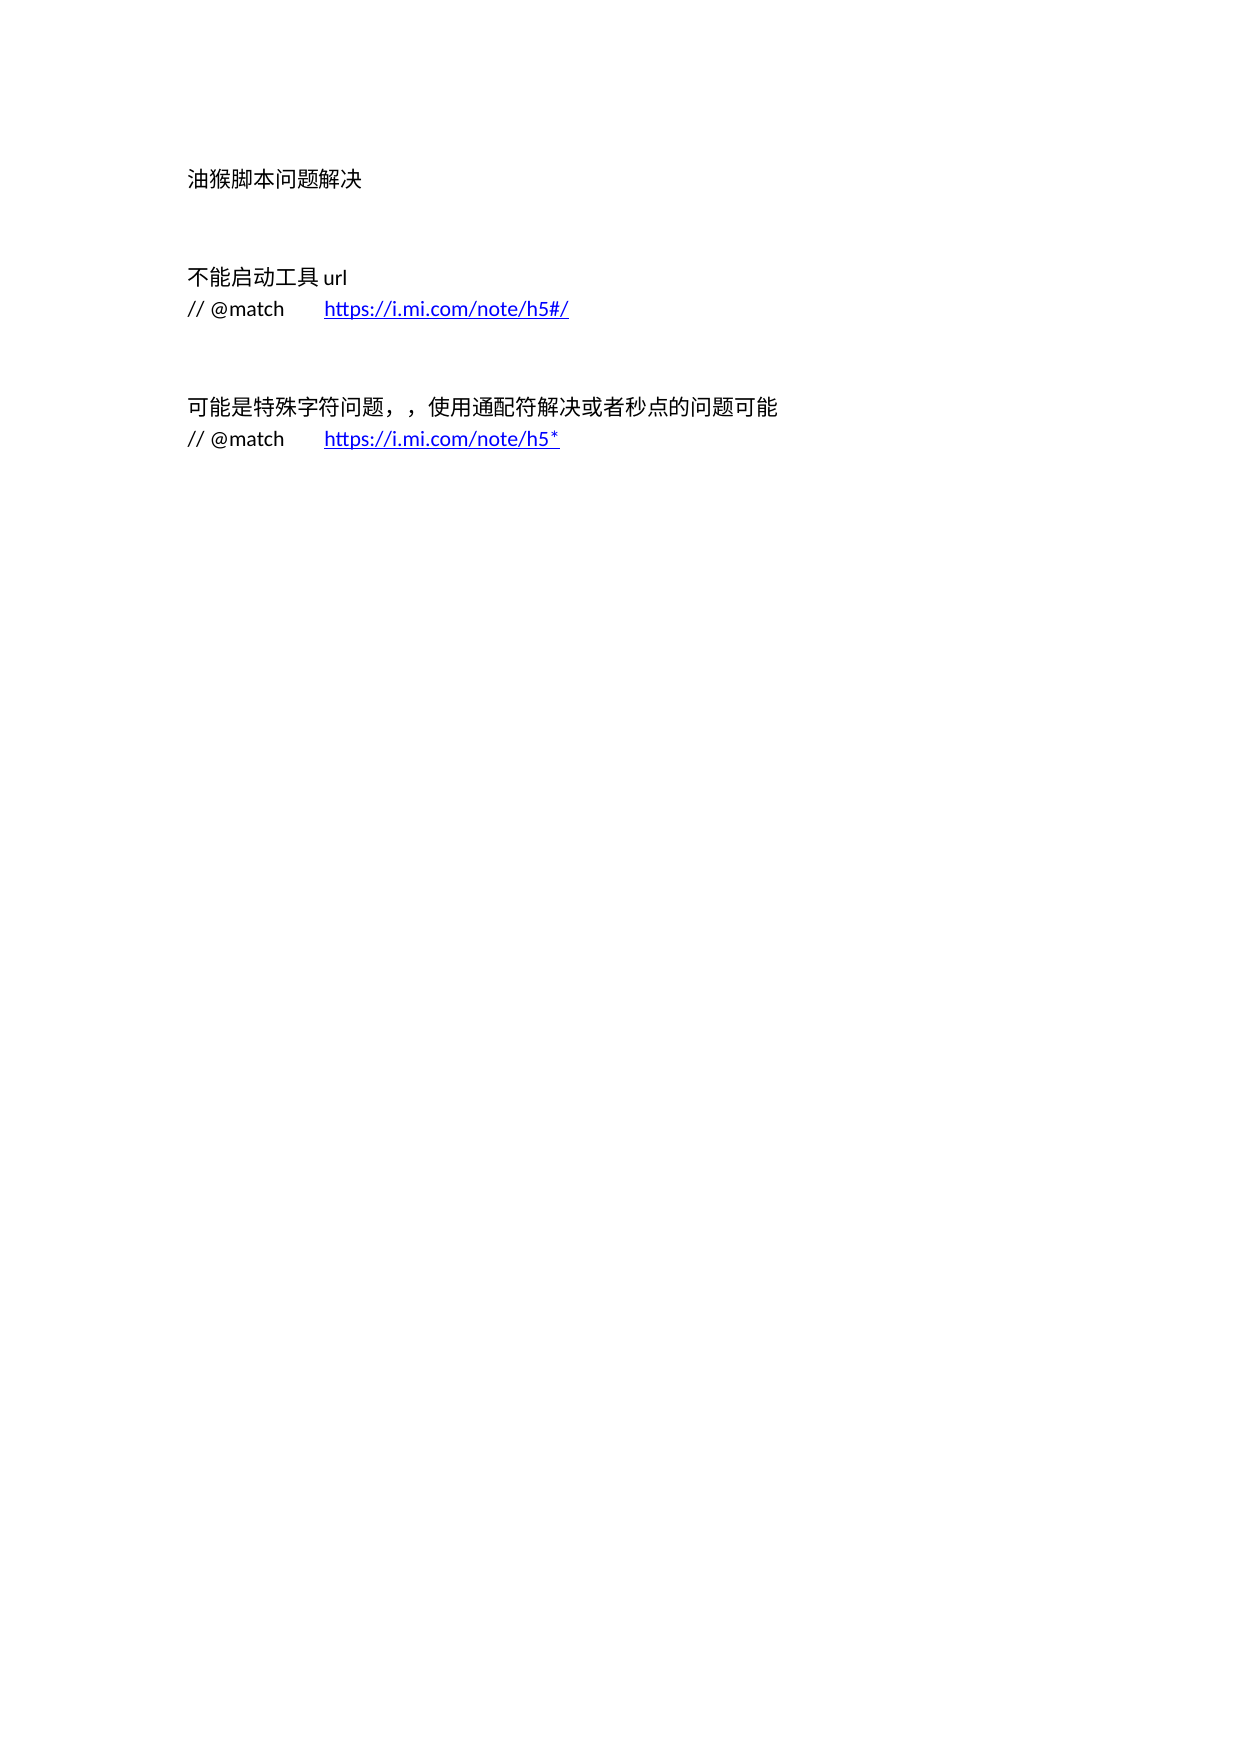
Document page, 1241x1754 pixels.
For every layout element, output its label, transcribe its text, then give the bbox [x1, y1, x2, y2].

text 可能是特殊字符问题，，使用通配符解决或者秒点的问题可能 [187, 389, 1053, 422]
text 油猴脚本问题解决 [187, 162, 1053, 194]
text // @match https://i.mi.com/note/h5* [187, 422, 1053, 454]
text 不能启动工具url [187, 259, 1053, 292]
text // @match https://i.mi.com/note/h5#/ [187, 292, 1053, 324]
